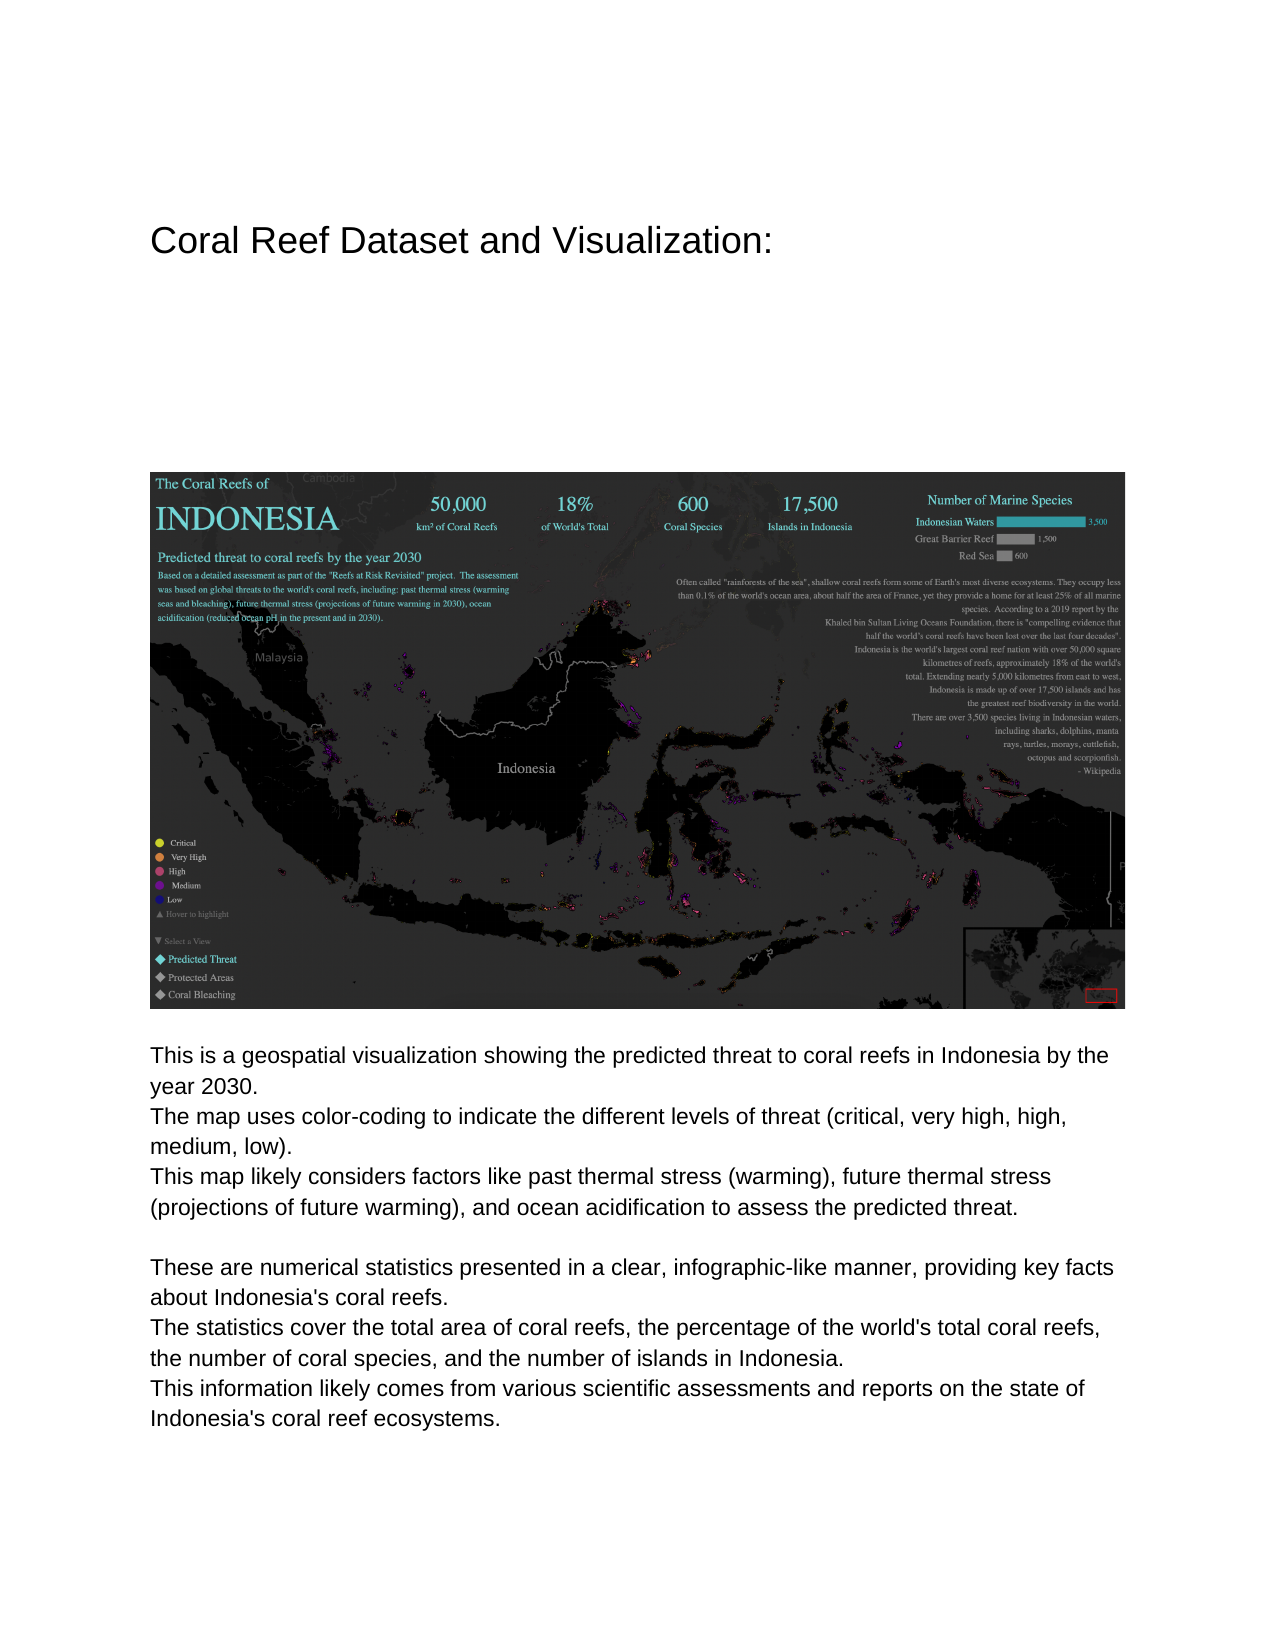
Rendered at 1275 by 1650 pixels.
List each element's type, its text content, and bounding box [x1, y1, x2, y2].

text This map likely considers factors like past thermal stress (warming), future thermal stress (projections of future warming), and ocean acidification to assess the predicted threat. [150, 1163, 1125, 1220]
picture [150, 472, 1125, 1009]
text The map uses color-coding to indicate the different levels of threat (critical, very high, high, medium, low). [150, 1103, 1125, 1159]
text The statistics cover the total area of coral reefs, the percentage of the world's total coral reefs, the number of coral species, and the number of islands in Indonesia. [150, 1314, 1125, 1371]
text This is a geospatial visualization showing the predicted threat to coral reefs in Indonesia by the year 2030. [150, 1042, 1125, 1099]
text Coral Reef Dataset and Visualization: [150, 218, 1125, 261]
text These are numerical statistics presented in a clear, infographic-like manner, providing key facts about Indonesia's coral reefs. [150, 1254, 1125, 1310]
text This information likely comes from various scientific assessments and reports on the state of Indonesia's coral reef ecosystems. [150, 1375, 1125, 1431]
